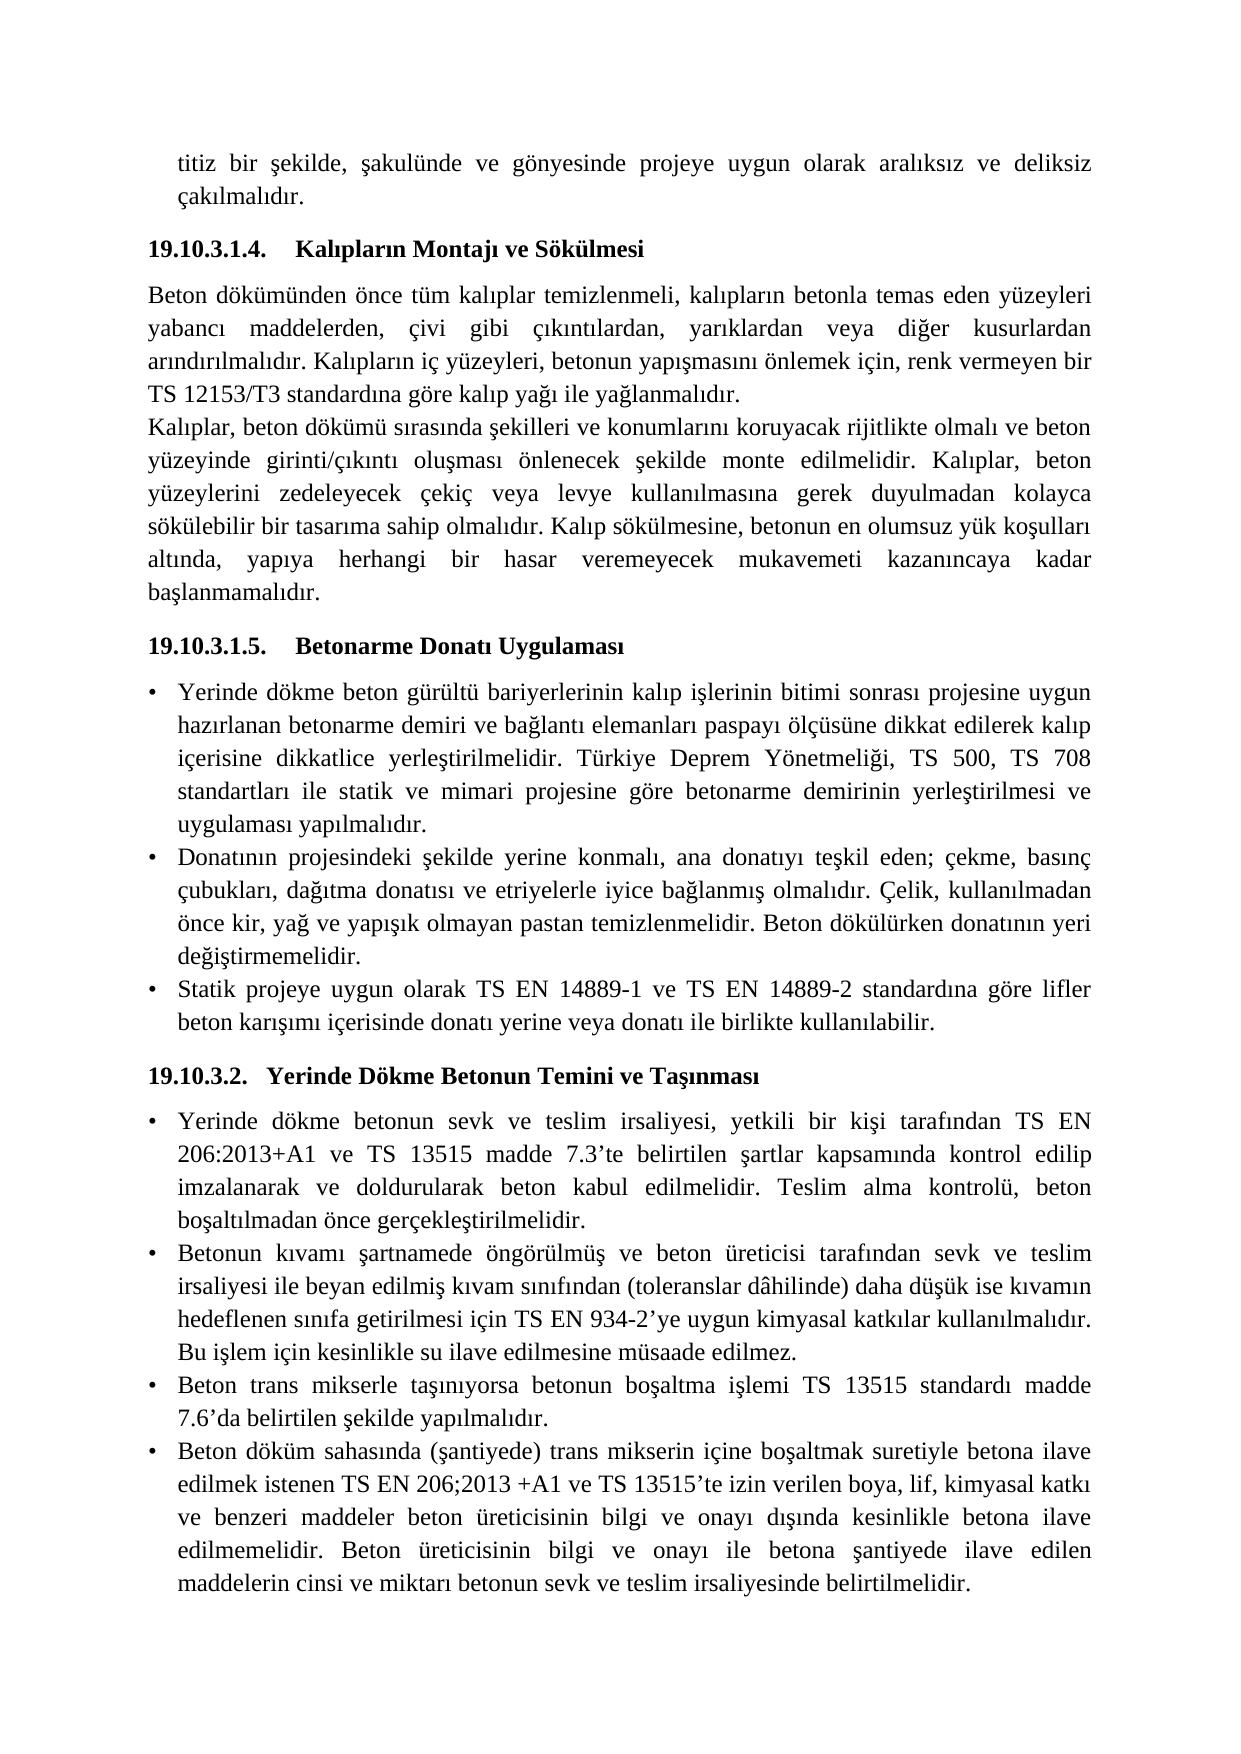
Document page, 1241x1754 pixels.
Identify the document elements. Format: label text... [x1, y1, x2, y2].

subtitle Kalıpların Montajı ve Sökülmesi [148, 234, 1092, 263]
list Donatının projesindeki şekilde yerine konmalı, ana donatıyı teşkil eden; çekme, basınç çubukları, dağıtma donatısı ve etriyelerle iyice bağlanmış olmalıdır. Çelik, kullanılmadan önce kir, yağ ve yapışık olmayan pastan temizlenmelidir. Beton dökülürken donatının yeri değiştirmemelidir. [148, 842, 1092, 969]
list Statik projeye uygun olarak TS EN 14889-1 ve TS EN 14889-2 standardına göre lifler beton karışımı içerisinde donatı yerine veya donatı ile birlikte kullanılabilir. [148, 974, 1092, 1036]
list Beton trans mikserle taşınıyorsa betonun boşaltma işlemi TS 13515 standardı madde 7.6’da belirtilen şekilde yapılmalıdır. [148, 1370, 1092, 1432]
subtitle Betonarme Donatı Uygulaması [148, 631, 1092, 660]
subtitle Yerinde Dökme Betonun Temini ve Taşınması [148, 1061, 1092, 1089]
list Yerinde dökme betonun sevk ve teslim irsaliyesi, yetkili bir kişi tarafından TS EN 206:2013+A1 ve TS 13515 madde 7.3’te belirtilen şartlar kapsamında kontrol edilip imzalanarak ve doldurularak beton kabul edilmelidir. Teslim alma kontrolü, beton boşaltılmadan önce gerçekleştirilmelidir. [148, 1106, 1092, 1234]
list Yerinde dökme beton gürültü bariyerlerinin kalıp işlerinin bitimi sonrası projesine uygun hazırlanan betonarme demiri ve bağlantı elemanları paspayı ölçüsüne dikkat edilerek kalıp içerisine dikkatlice yerleştirilmelidir. Türkiye Deprem Yönetmeliği, TS 500, TS 708 standartları ile statik ve mimari projesine göre betonarme demirinin yerleştirilmesi ve uygulaması yapılmalıdır. [148, 677, 1092, 837]
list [148, 148, 1092, 209]
text Kalıplar, beton dökümü sırasında şekilleri ve konumlarını koruyacak rijitlikte olmalı ve beton yüzeyinde girinti/çıkıntı oluşması önlenecek şekilde monte edilmelidir. Kalıplar, beton yüzeylerini zedeleyecek çekiç veya levye kullanılmasına gerek duyulmadan kolayca sökülebilir bir tasarıma sahip olmalıdır. Kalıp sökülmesine, betonun en olumsuz yük koşulları altında, yapıya herhangi bir hasar veremeyecek mukavemeti kazanıncaya kadar başlanmamalıdır. [148, 412, 1092, 606]
text Beton dökümünden önce tüm kalıplar temizlenmeli, kalıpların betonla temas eden yüzeyleri yabancı maddelerden, çivi gibi çıkıntılardan, yarıklardan veya diğer kusurlardan arındırılmalıdır. Kalıpların iç yüzeyleri, betonun yapışmasını önlemek için, renk vermeyen bir TS 12153/T3 standardına göre kalıp yağı ile yağlanmalıdır. [148, 280, 1092, 408]
list Betonun kıvamı şartnamede öngörülmüş ve beton üreticisi tarafından sevk ve teslim irsaliyesi ile beyan edilmiş kıvam sınıfından (toleranslar dâhilinde) daha düşük ise kıvamın hedeflenen sınıfa getirilmesi için TS EN 934-2’ye uygun kimyasal katkılar kullanılmalıdır. Bu işlem için kesinlikle su ilave edilmesine müsaade edilmez. [148, 1238, 1092, 1366]
list Beton döküm sahasında (şantiyede) trans mikserin içine boşaltmak suretiyle betona ilave edilmek istenen TS EN 206;2013 +A1 ve TS 13515’te izin verilen boya, lif, kimyasal katkı ve benzeri maddeler beton üreticisinin bilgi ve onayı dışında kesinlikle betona ilave edilmemelidir. Beton üreticisinin bilgi ve onayı ile betona şantiyede ilave edilen maddelerin cinsi ve miktarı betonun sevk ve teslim irsaliyesinde belirtilmelidir. [148, 1436, 1092, 1597]
